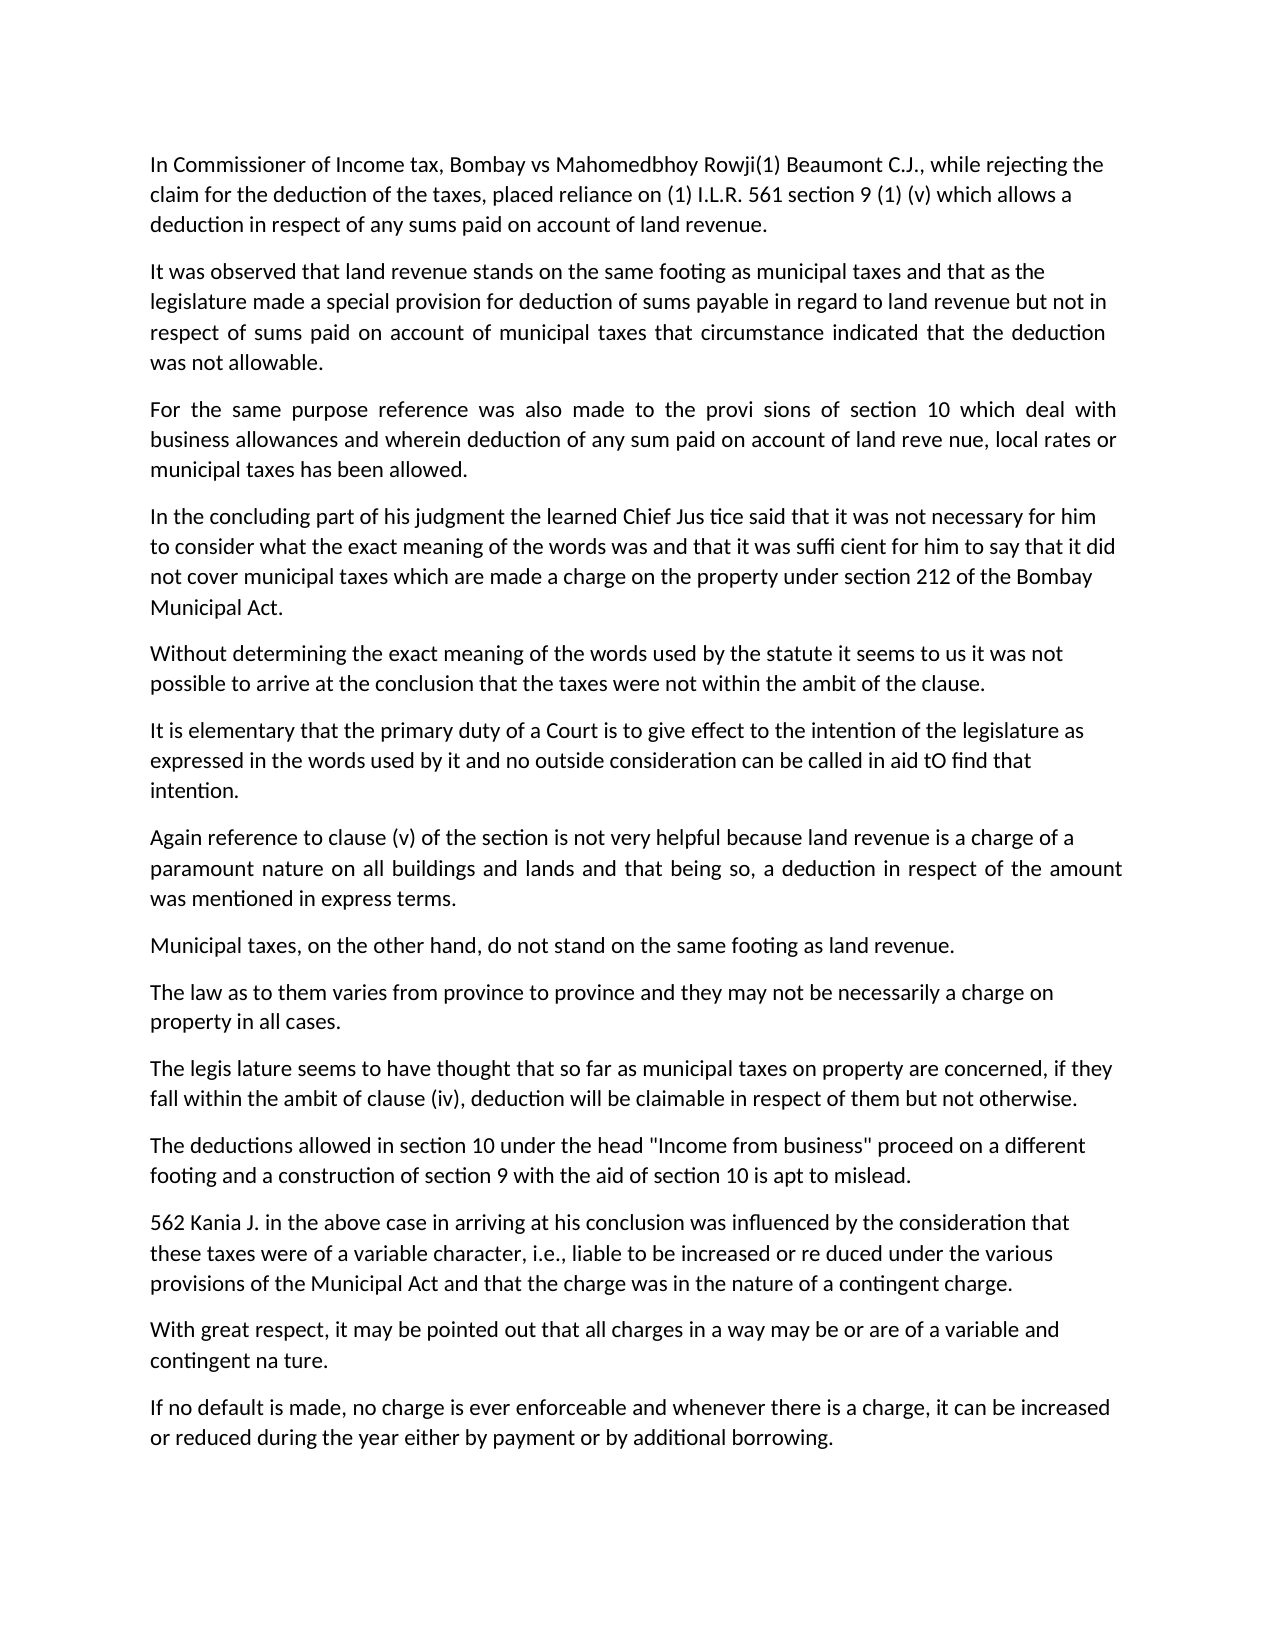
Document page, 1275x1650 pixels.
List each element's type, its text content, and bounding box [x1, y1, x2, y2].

text The law as to them varies from province to province and they may not be necessarily a charge on property in all cases. [150, 978, 1118, 1036]
text If no default is made, no charge is ever enforceable and whenever there is a charge, it can be increased or reduced during the year either by payment or by additional borrowing. [150, 1393, 1118, 1451]
text The deductions allowed in section 10 under the head "Income from business" proceed on a different footing and a construction of section 9 with the aid of section 10 is apt to mislead. [150, 1131, 1125, 1189]
text 562 Kania J. in the above case in arriving at his conclusion was influenced by the consideration that these taxes were of a variable character, i.e., liable to be increased or re duced under the various provisions of the Municipal Act and that the charge was in the nature of a contingent charge. [150, 1208, 1125, 1297]
text Without determining the exact meaning of the words used by the statute it seems to us it was not possible to arrive at the conclusion that the taxes were not within the ambit of the clause. [150, 639, 1125, 697]
text paramount nature on all buildings and lands and that being so, a deduction in respect of the amount was mentioned in express terms. [150, 854, 1124, 912]
text With great respect, it may be pointed out that all charges in a way may be or are of a variable and contingent na ture. [150, 1316, 1125, 1374]
text In Commissioner of Income tax, Bombay vs Mahomedbhoy Rowji(1) Beaumont C.J., while rejecting the claim for the deduction of the taxes, placed reliance on (1) I.L.R. 561 section 9 (1) (v) which allows a deduction in respect of any sums paid on account of land revenue. [150, 150, 1125, 238]
text The legis lature seems to have thought that so far as municipal taxes on property are concerned, if they fall within the ambit of clause (iv), deduction will be claimable in respect of them but not otherwise. [150, 1054, 1125, 1113]
text Again reference to clause (v) of the section is not very helpful because land revenue is a charge of a [150, 823, 1125, 851]
text For the same purpose reference was also made to the provi sions of section 10 which deal with business allowances and wherein deduction of any sum paid on account of land reve nue, local rates or municipal taxes has been allowed. [150, 395, 1117, 483]
text legislature made a special provision for deduction of sums payable in regard to land revenue but not in respect of sums paid on account of municipal taxes that circumstance indicated that the deduction was not allowable. [150, 287, 1107, 376]
text Municipal taxes, on the other hand, do not stand on the same footing as land revenue. [150, 931, 1125, 959]
text It is elementary that the primary duty of a Court is to give effect to the intention of the legislature as expressed in the words used by it and no outside consideration can be called in aid tO find that intention. [150, 716, 1118, 805]
text It was observed that land revenue stands on the same footing as municipal taxes and that as the [150, 257, 1125, 285]
text In the concluding part of his judgment the learned Chief Jus tice said that it was not necessary for him to consider what the exact meaning of the words was and that it was suffi cient for him to say that it did not cover municipal taxes which are made a charge on the property under section 212 of the Bombay Municipal Act. [150, 502, 1118, 621]
